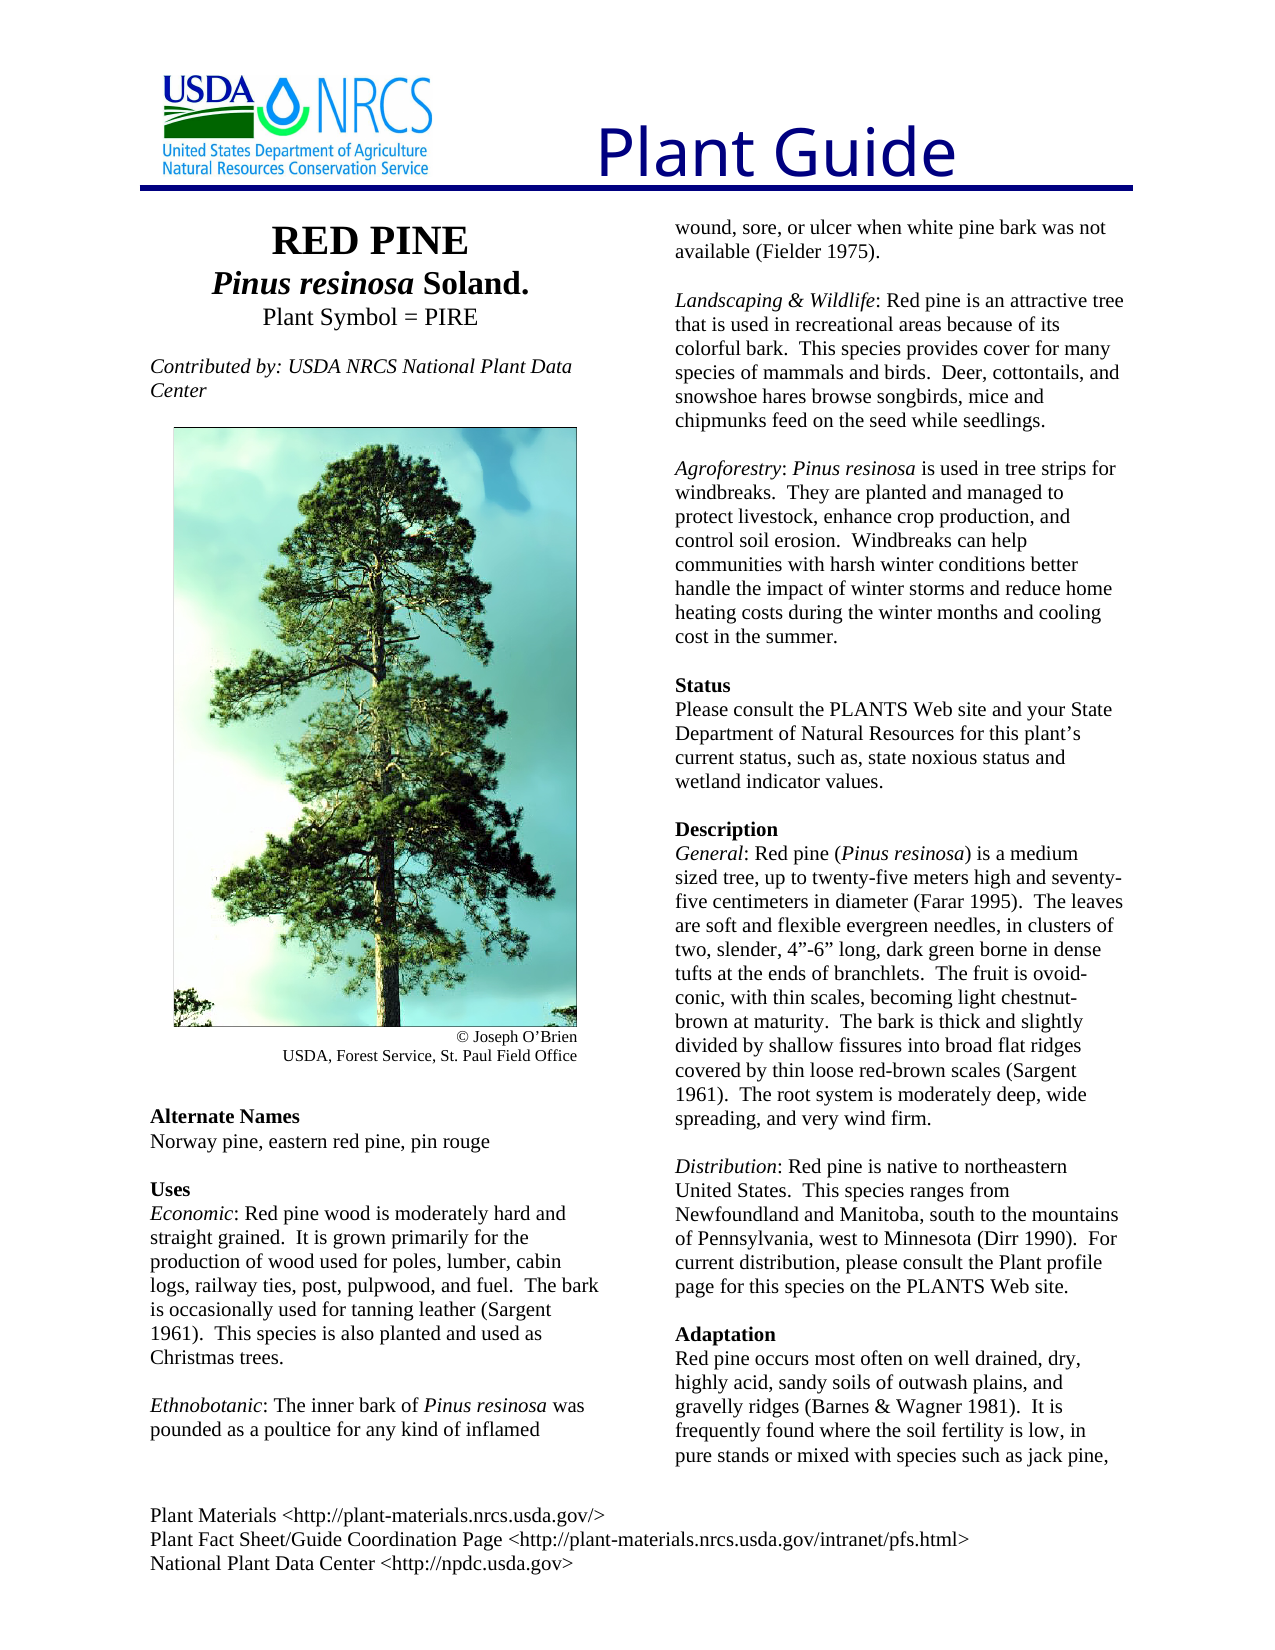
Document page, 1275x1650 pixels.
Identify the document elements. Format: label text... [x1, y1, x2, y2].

text Landscaping & Wildlife: Red pine is an attractive tree that is used in recreational areas because of its colorful bark. This species provides cover for many species of mammals and birds. Deer, cottontails, and snowshoe hares browse songbirds, mice and chipmunks feed on the seed while seedlings. [675, 287, 1125, 432]
text Ethnobotanic: The inner bark of Pinus resinosa was pounded as a poultice for any kind of inflamed wound, sore, or ulcer when white pine bark was not available (Fielder 1975). [675, 215, 1125, 263]
table_cell Plant Symbol = PIRE [141, 302, 600, 330]
subtitle Please consult the PLANTS Web site and your State Department of Natural Resources for this plant’s current status, such as, state noxious status and wetland indicator values. [675, 697, 1125, 793]
subtitle Status [675, 672, 1125, 697]
subtitle Adaptation [675, 1322, 1125, 1346]
table_header red pine [141, 215, 600, 263]
subtitle Description [675, 817, 1125, 841]
text Contributed by: [150, 354, 600, 402]
text Norway pine, eastern red pine, pin rouge [150, 1128, 600, 1153]
picture [173, 427, 577, 1027]
subtitle Alternate Names [150, 1104, 600, 1128]
text General: Red pine (Pinus resinosa) is a medium sized tree, up to twenty-five meters high and seventy-five centimeters in diameter (Farar 1995). The leaves are soft and flexible evergreen needles, in clusters of two, slender, 4”-6” long, dark green borne in dense tufts at the ends of branchlets. The fruit is ovoid-conic, with thin scales, becoming light chestnut-brown at maturity. The bark is thick and slightly divided by shallow fissures into broad flat ridges covered by thin loose red-brown scales (Sargent 1961). The root system is moderately deep, wide spreading, and very wind firm. [675, 841, 1125, 1130]
text Ethnobotanic: The inner bark of Pinus resinosa was pounded as a poultice for any kind of inflamed wound, sore, or ulcer when white pine bark was not available (Fielder 1975). [150, 1393, 600, 1441]
text Economic: Red pine wood is moderately hard and straight grained. It is grown primarily for the production of wood used for poles, lumber, cabin logs, railway ties, post, pulpwood, and fuel. The bark is occasionally used for tanning leather (Sargent 1961). This species is also planted and used as Christmas trees. [150, 1201, 600, 1369]
text Agroforestry: Pinus resinosa is used in tree strips for windbreaks. They are planted and managed to protect livestock, enhance crop production, and control soil erosion. Windbreaks can help communities with harsh winter conditions better handle the impact of winter storms and reduce home heating costs during the winter months and cooling cost in the summer. [675, 456, 1125, 648]
subtitle Uses [150, 1177, 600, 1201]
table_cell Pinus resinosa Soland. [141, 263, 600, 302]
picture [162, 75, 433, 177]
subtitle Distribution: Red pine is native to northeastern . This species ranges from and , south to the mountains of , west to (Dirr 1990). For current distribution, please consult the Plant profile page for this species on the PLANTS Web site. [675, 1154, 1125, 1298]
